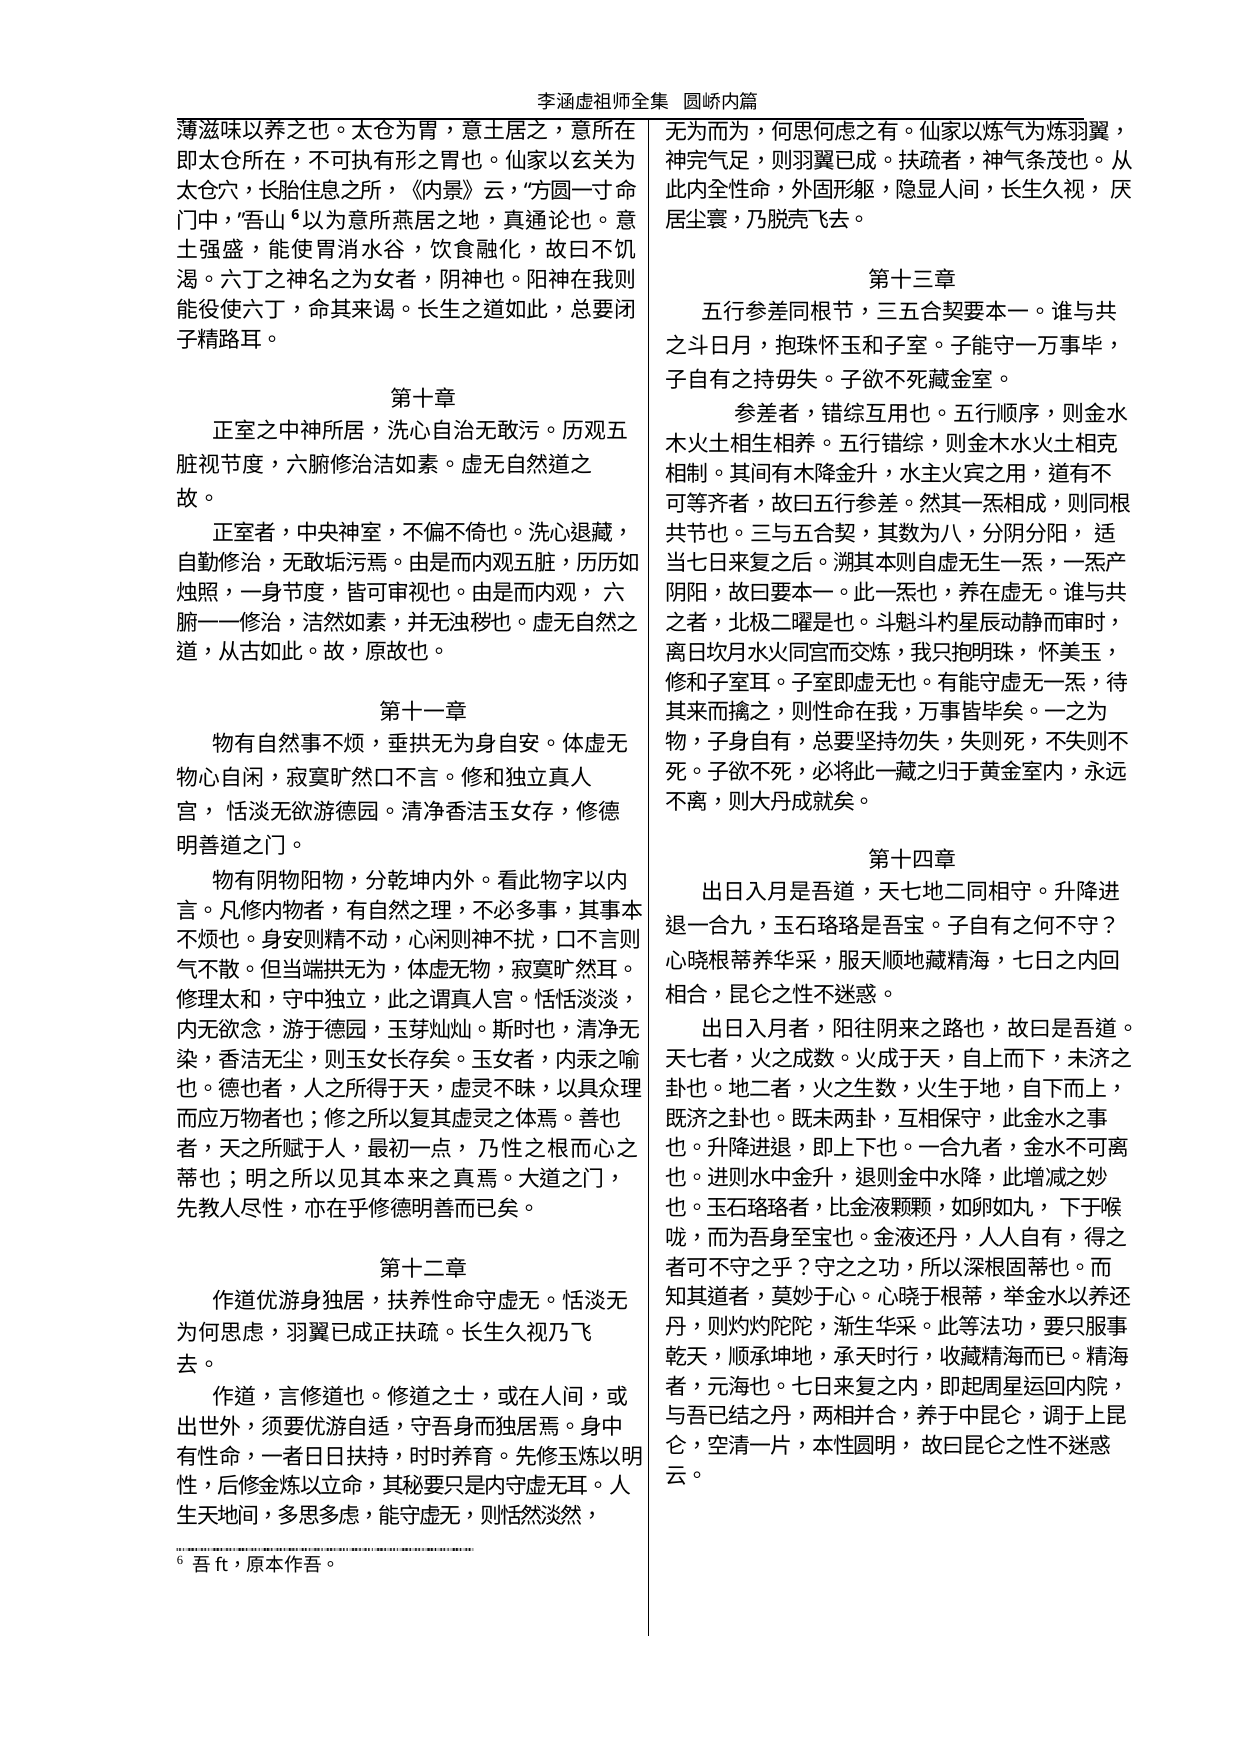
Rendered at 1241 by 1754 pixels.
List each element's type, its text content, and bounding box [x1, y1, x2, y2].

text 作道优游身独居，扶养性命守虚无。恬淡无为何思虑，羽翼已成正扶疏。长生久视乃飞去。 [177, 1285, 636, 1379]
text 6 吾ft，原本作吾。 [177, 1551, 643, 1577]
text 物有阴物阳物，分乾坤内外。看此物字以内 [212, 865, 643, 894]
text 参差者，错综互用也。五行顺序，则金水 [734, 398, 1144, 428]
text 物有自然事不烦，垂拱无为身自安。体虚无物心自闲，寂寞旷然口不言。修和独立真人宫， 恬淡无欲游德园。清净香洁玉女存，修德明善道之门。 [177, 728, 636, 860]
text 第十一章 [203, 696, 643, 726]
text 第十三章 [687, 263, 1138, 293]
text 无为而为，何思何虑之有。仙家以炼气为炼羽翼， 神完气足，则羽翼已成。扶疏者，神气条茂也。从此内全性命，外固形躯，隐显人间，长生久视， 厌居尘寰，乃脱壳飞去。 [665, 116, 1133, 233]
text 出日入月是吾道，天七地二同相守。升降进退一合九，玉石珞珞是吾宝。子自有之何不守？ 心晓根蒂养华采，服天顺地藏精海，七日之内回相合，昆仑之性不迷惑。 [665, 876, 1122, 1009]
text 木火土相生相养。五行错综，则金木水火土相克相制。其间有木降金升，水主火宾之用，道有不可等齐者，故曰五行参差。然其一炁相成，则同根共节也。三与五合契，其数为八，分阴分阳， 适当七日来复之后。溯其本则自虚无生一炁，一炁产阴阳，故曰要本一。此一炁也，养在虚无。谁与共之者，北极二曜是也。斗魁斗杓星辰动静而审时，离日坎月水火同宫而交炼，我只抱明珠， 怀美玉，修和子室耳。子室即虚无也。有能守虚无一炁，待其来而擒之，则性命在我，万事皆毕矣。一之为物，子身自有，总要坚持勿失，失则死，不失则不死。子欲不死，必将此一藏之归于黄金室内，永远不离，则大丹成就矣。 [665, 428, 1133, 815]
text 第十章 [203, 382, 643, 412]
text 五行参差同根节，三五合契要本一。谁与共之斗日月，抱珠怀玉和子室。子能守一万事毕， 子自有之持毋失。子欲不死藏金室。 [665, 296, 1125, 394]
text 天七者，火之成数。火成于天，自上而下，未济之卦也。地二者，火之生数，火生于地，自下而上，既济之卦也。既未两卦，互相保守，此金水之事也。升降进退，即上下也。一合九者，金水不可离也。进则水中金升，退则金中水降，此增减之妙也。玉石珞珞者，比金液颗颗，如卵如丸， 下于喉咙，而为吾身至宝也。金液还丹，人人自有，得之者可不守之乎？守之之功，所以深根固蒂也。而知其道者，莫妙于心。心晓于根蒂，举金水以养还丹，则灼灼陀陀，渐生华采。此等法功，要只服事乾天，顺承坤地，承天时行，收藏精海而已。精海者，元海也。七日来复之内，即起周星运回内院，与吾已结之丹，两相并合，养于中昆仑，调于上昆仑，空清一片，本性圆明， 故曰昆仑之性不迷惑云。 [665, 1043, 1133, 1490]
text 第十二章 [203, 1253, 643, 1282]
text 薄滋味以养之也。太仓为胃，意土居之，意所在即太仓所在，不可执有形之胃也。仙家以玄关为太仓穴，长胎住息之所，《内景》云，“方圆一寸命门中，”吾山6以为意所燕居之地，真通论也。意土强盛，能使胃消水谷，饮食融化，故曰不饥渴。六丁之神名之为女者，阴神也。阳神在我则能役使六丁，命其来谒。长生之道如此，总要闭子精路耳。 [177, 115, 637, 354]
text 作道，言修道也。修道之士，或在人间，或出世外，须要优游自适，守吾身而独居焉。身中有性命，一者日日扶持，时时养育。先修玉炼以明性，后修金炼以立命，其秘要只是内守虚无耳。人生天地间，多思多虑，能守虚无，则恬然淡然， [177, 1381, 643, 1530]
text 第十四章 [687, 844, 1138, 874]
text 言。凡修内物者，有自然之理，不必多事，其事本不烦也。身安则精不动，心闲则神不扰，口不言则气不散。但当端拱无为，体虚无物，寂寞旷然耳。修理太和，守中独立，此之谓真人宫。恬恬淡淡，内无欲念，游于德园，玉芽灿灿。斯时也，清净无染，香洁无尘，则玉女长存矣。玉女者，内汞之喻也。德也者，人之所得于天，虚灵不昧，以具众理而应万物者也；修之所以复其虚灵之体焉。善也者，天之所赋于人，最初一点， 乃性之根而心之蒂也；明之所以见其本来之真焉。大道之门，先教人尽性，亦在乎修德明善而已矣。 [177, 895, 643, 1222]
text 正室者，中央神室，不偏不倚也。洗心退藏， 自勤修治，无敢垢污焉。由是而内观五脏，历历如烛照，一身节度，皆可审视也。由是而内观， 六腑一一修治，洁然如素，并无浊秽也。虚无自然之道，从古如此。故，原故也。 [177, 517, 643, 666]
text 正室之中神所居，洗心自治无敢污。历观五脏视节度，六腑修治洁如素。虚无自然道之故。 [177, 414, 636, 513]
text 出日入月者，阳往阴来之路也，故曰是吾道。 [701, 1013, 1144, 1043]
